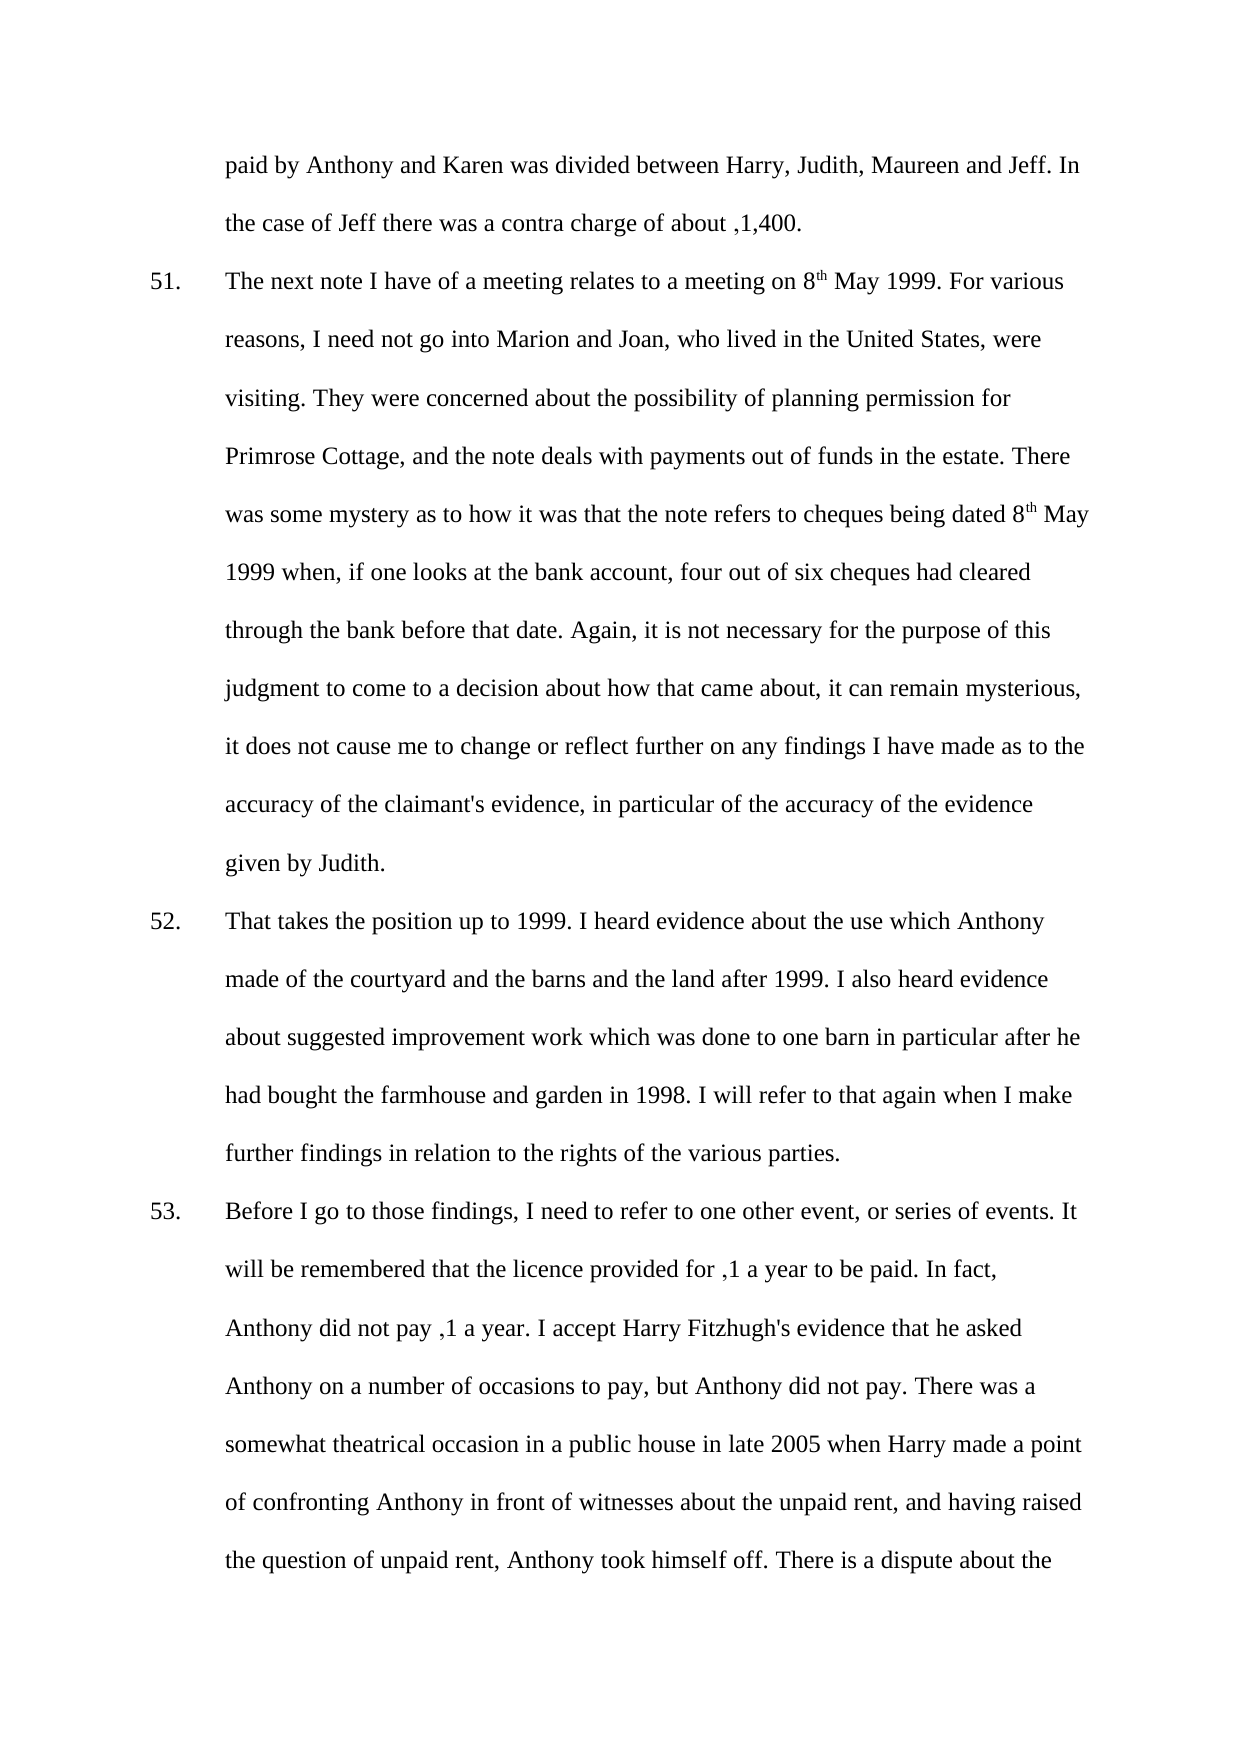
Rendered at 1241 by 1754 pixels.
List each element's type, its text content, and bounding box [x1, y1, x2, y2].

text That takes the position up to 1999. I heard evidence about the use which Anthony made of the courtyard and the barns and the land after 1999. I also heard evidence about suggested improvement work which was done to one barn in particular after he had bought the farmhouse and garden in 1998. I will refer to that again when I make further findings in relation to the rights of the various parties. [150, 906, 1090, 1167]
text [150, 1196, 1090, 1574]
text The next note I have of a meeting relates to a meeting on 8th May 1999. For various reasons, I need not go into and Joan, who lived in the , were visiting. They were concerned about the possibility of planning permission for Primrose Cottage, and the note deals with payments out of funds in the estate. There was some mystery as to how it was that the note refers to cheques being dated 8th May 1999 when, if one looks at the bank account, four out of six cheques had cleared through the bank before that date. Again, it is not necessary for the purpose of this judgment to come to a decision about how that came about, it can remain mysterious, it does not cause me to change or reflect further on any findings I have made as to the accuracy of the claimant's evidence, in particular of the accuracy of the evidence given by Judith. [150, 266, 1090, 877]
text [150, 150, 1090, 237]
